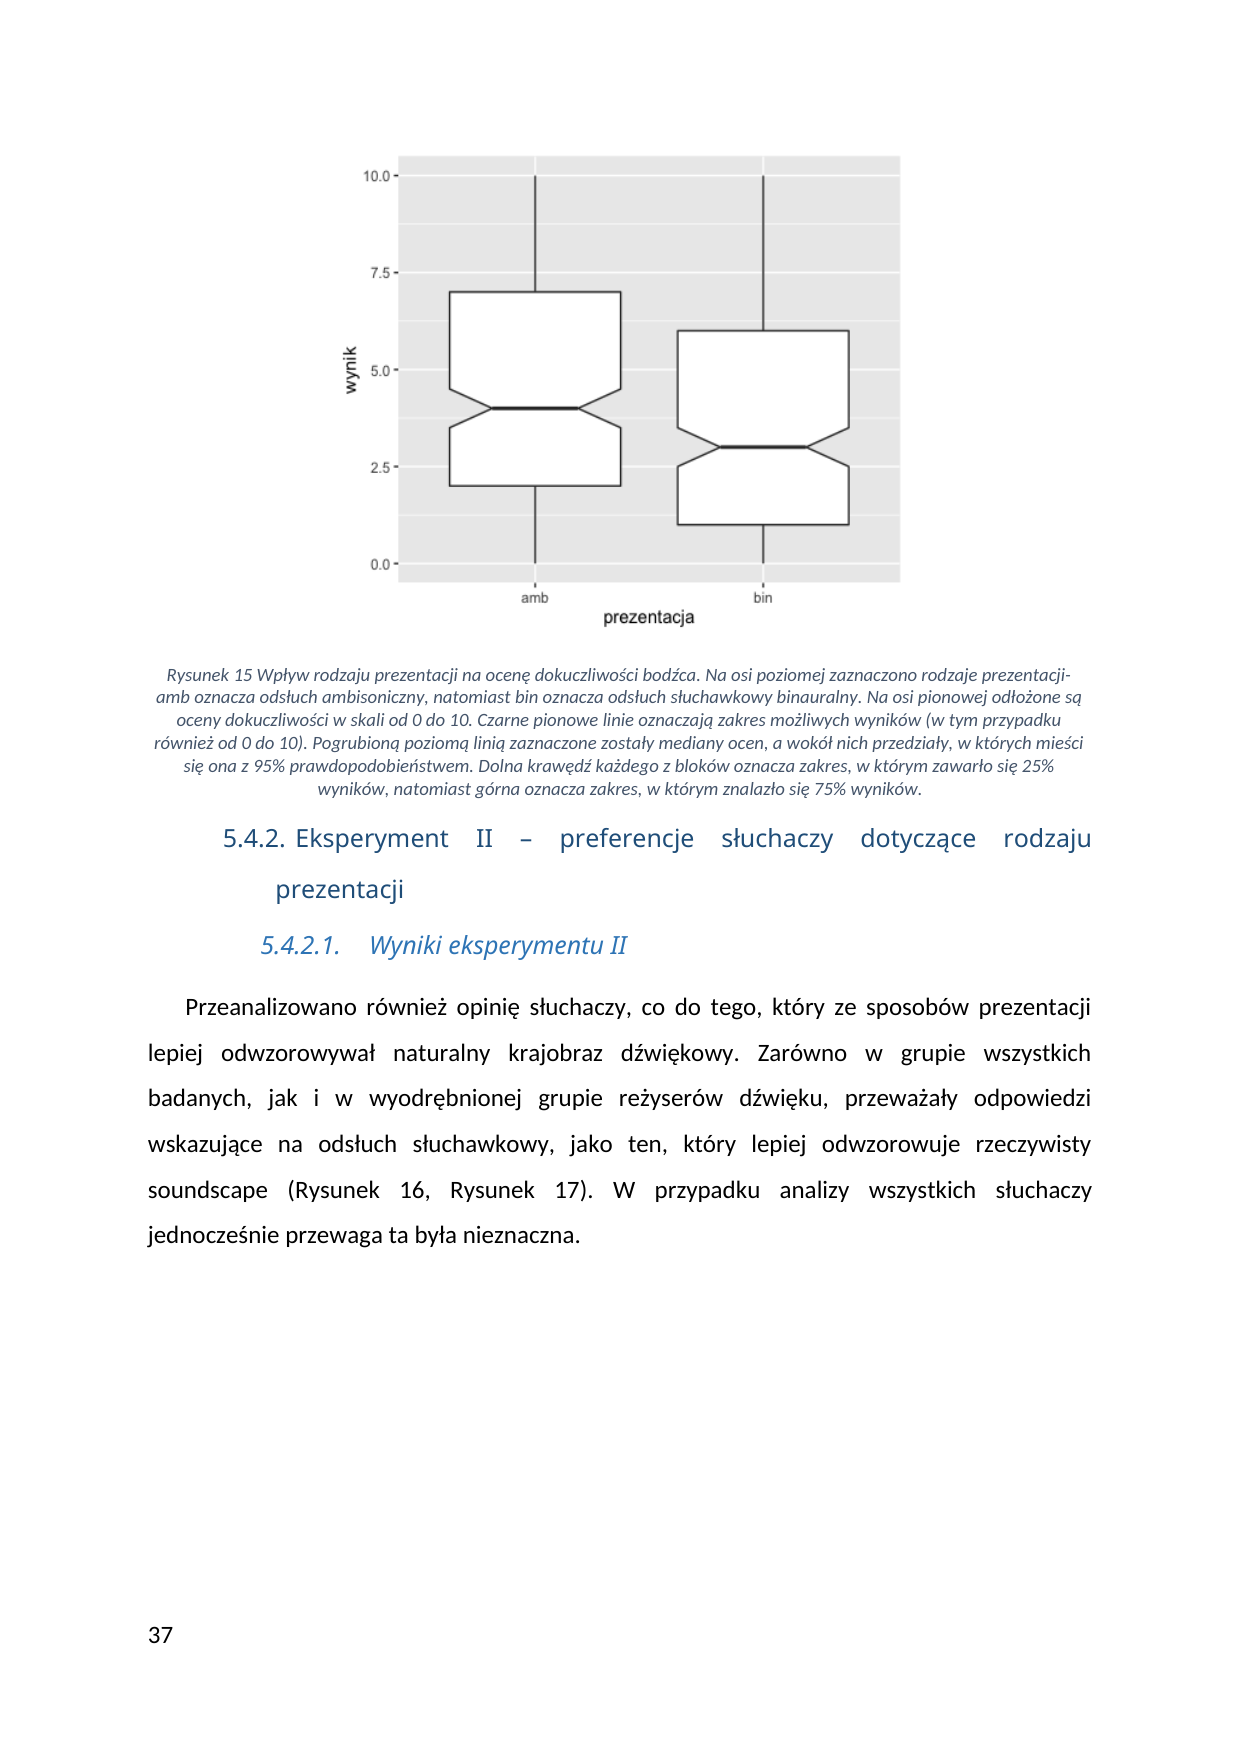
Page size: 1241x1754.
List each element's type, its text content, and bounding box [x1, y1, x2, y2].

text Przeanalizowano również opinię słuchaczy, co do tego, który ze sposobów prezentacji lepiej odwzorowywał naturalny krajobraz dźwiękowy. Zarówno w grupie wszystkich badanych, jak i w wyodrębnionej grupie reżyserów dźwięku, przeważały odpowiedzi wskazujące na odsłuch słuchawkowy, jako ten, który lepiej odwzorowuje rzeczywisty soundscape (Rysunek 16, Rysunek 17). W przypadku analizy wszystkich słuchaczy jednocześnie przewaga ta była nieznaczna. [148, 991, 1093, 1250]
subtitle Eksperyment II – preferencje słuchaczy dotyczące rodzaju prezentacji [223, 821, 1093, 906]
subtitle Wyniki eksperymentu II [260, 927, 1093, 961]
picture [331, 147, 909, 636]
